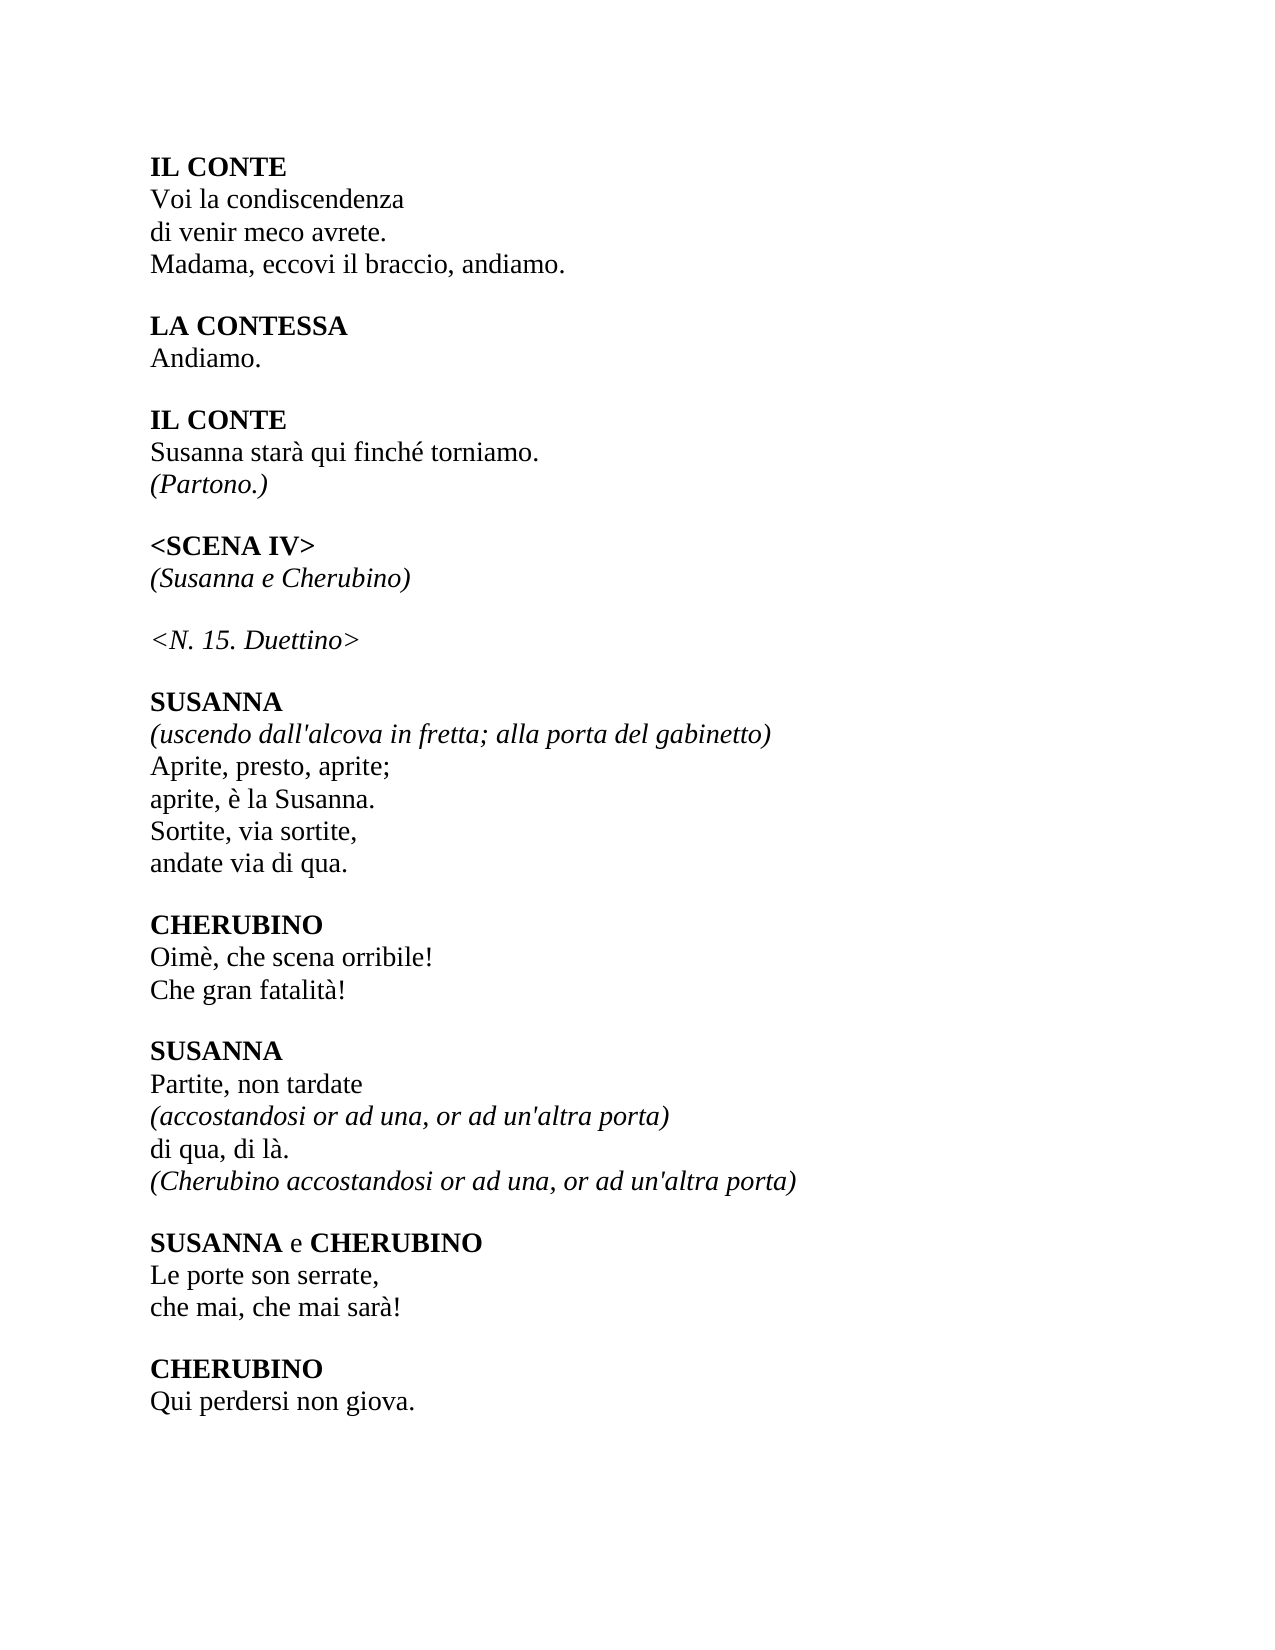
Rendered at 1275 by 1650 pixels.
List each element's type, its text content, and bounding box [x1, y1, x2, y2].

text LA CONTESSA Andiamo. [150, 309, 1125, 373]
text <N. 15. Duettino> [150, 623, 1125, 655]
text IL CONTE Susanna starà qui finché torniamo. (Partono.) [150, 403, 1125, 500]
text SUSANNA (uscendo dall'alcova in fretta; alla porta del gabinetto) Aprite, presto, aprite; aprite, è la Susanna. Sortite, via sortite, andate via di qua. [150, 684, 1125, 879]
text SUSANNA e CHERUBINO Le porte son serrate, che mai, che mai sarà! [150, 1226, 1125, 1323]
text CHERUBINO Qui perdersi non giova. [150, 1352, 1125, 1417]
text SUSANNA Partite, non tardate (accostandosi or ad una, or ad un'altra porta) di qua, di là. (Cherubino accostandosi or ad una, or ad un'altra porta) [150, 1034, 1125, 1196]
text IL CONTE Voi la condiscendenza di venir meco avrete. Madama, eccovi il braccio, andiamo. [150, 150, 1125, 279]
text <SCENA IV> (Susanna e Cherubino) [150, 529, 1125, 594]
text CHERUBINO Oimè, che scena orribile! Che gran fatalità! [150, 908, 1125, 1005]
